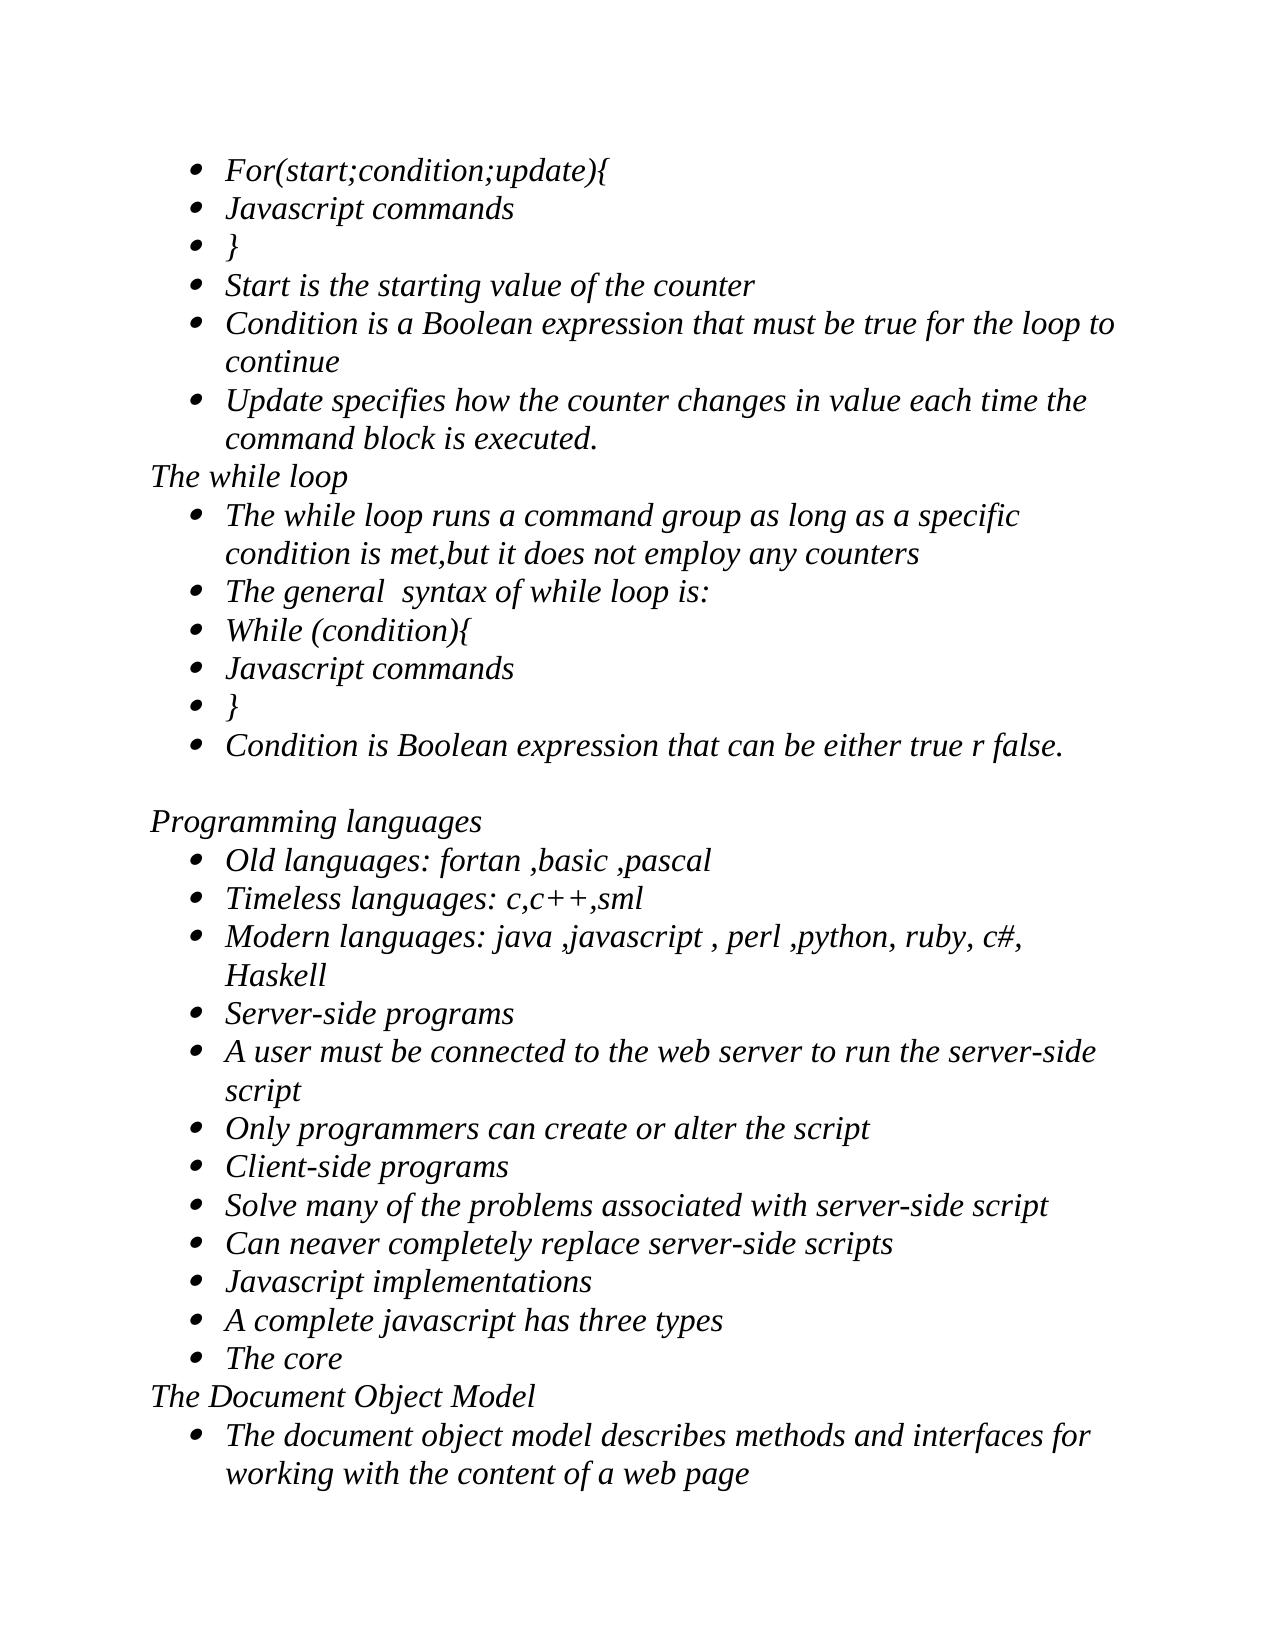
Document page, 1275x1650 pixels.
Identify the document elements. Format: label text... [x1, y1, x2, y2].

list A complete javascript has three types [187, 1300, 1125, 1338]
list Solve many of the problems associated with server-side script [187, 1185, 1125, 1223]
list Javascript commands [187, 188, 1125, 227]
list Condition is Boolean expression that can be either true r false. [187, 725, 1125, 763]
list Modern languages: java ,javascript , perl ,python, ruby, c#, Haskell [187, 917, 1125, 993]
list Start is the starting value of the counter [187, 265, 1125, 303]
list Update specifies how the counter changes in value each time the command block is executed. [187, 380, 1125, 457]
text The while loop [150, 457, 1125, 495]
list The while loop runs a command group as long as a specific condition is met,but it does not employ any counters [187, 495, 1125, 572]
list Old languages: fortan ,basic ,pascal [187, 840, 1125, 878]
list } [187, 227, 1125, 265]
list Javascript commands [187, 648, 1125, 687]
list Javascript implementations [187, 1262, 1125, 1300]
list Client-side programs [187, 1147, 1125, 1185]
text Programming languages [150, 802, 1125, 840]
list Can neaver completely replace server-side scripts [187, 1223, 1125, 1262]
list A user must be connected to the web server to run the server-side script [187, 1032, 1125, 1108]
list While (condition){ [187, 610, 1125, 648]
list The general syntax of while loop is: [187, 572, 1125, 610]
list Condition is a Boolean expression that must be true for the loop to continue [187, 303, 1125, 380]
list The document object model describes methods and interfaces for working with the content of a web page [187, 1415, 1125, 1492]
list } [187, 687, 1125, 725]
list For(start;condition;update){ [187, 150, 1125, 188]
list Server-side programs [187, 993, 1125, 1032]
text The Document Object Model [150, 1377, 1125, 1415]
list Timeless languages: c,c++,sml [187, 878, 1125, 917]
list Only programmers can create or alter the script [187, 1108, 1125, 1147]
list The core [187, 1338, 1125, 1377]
